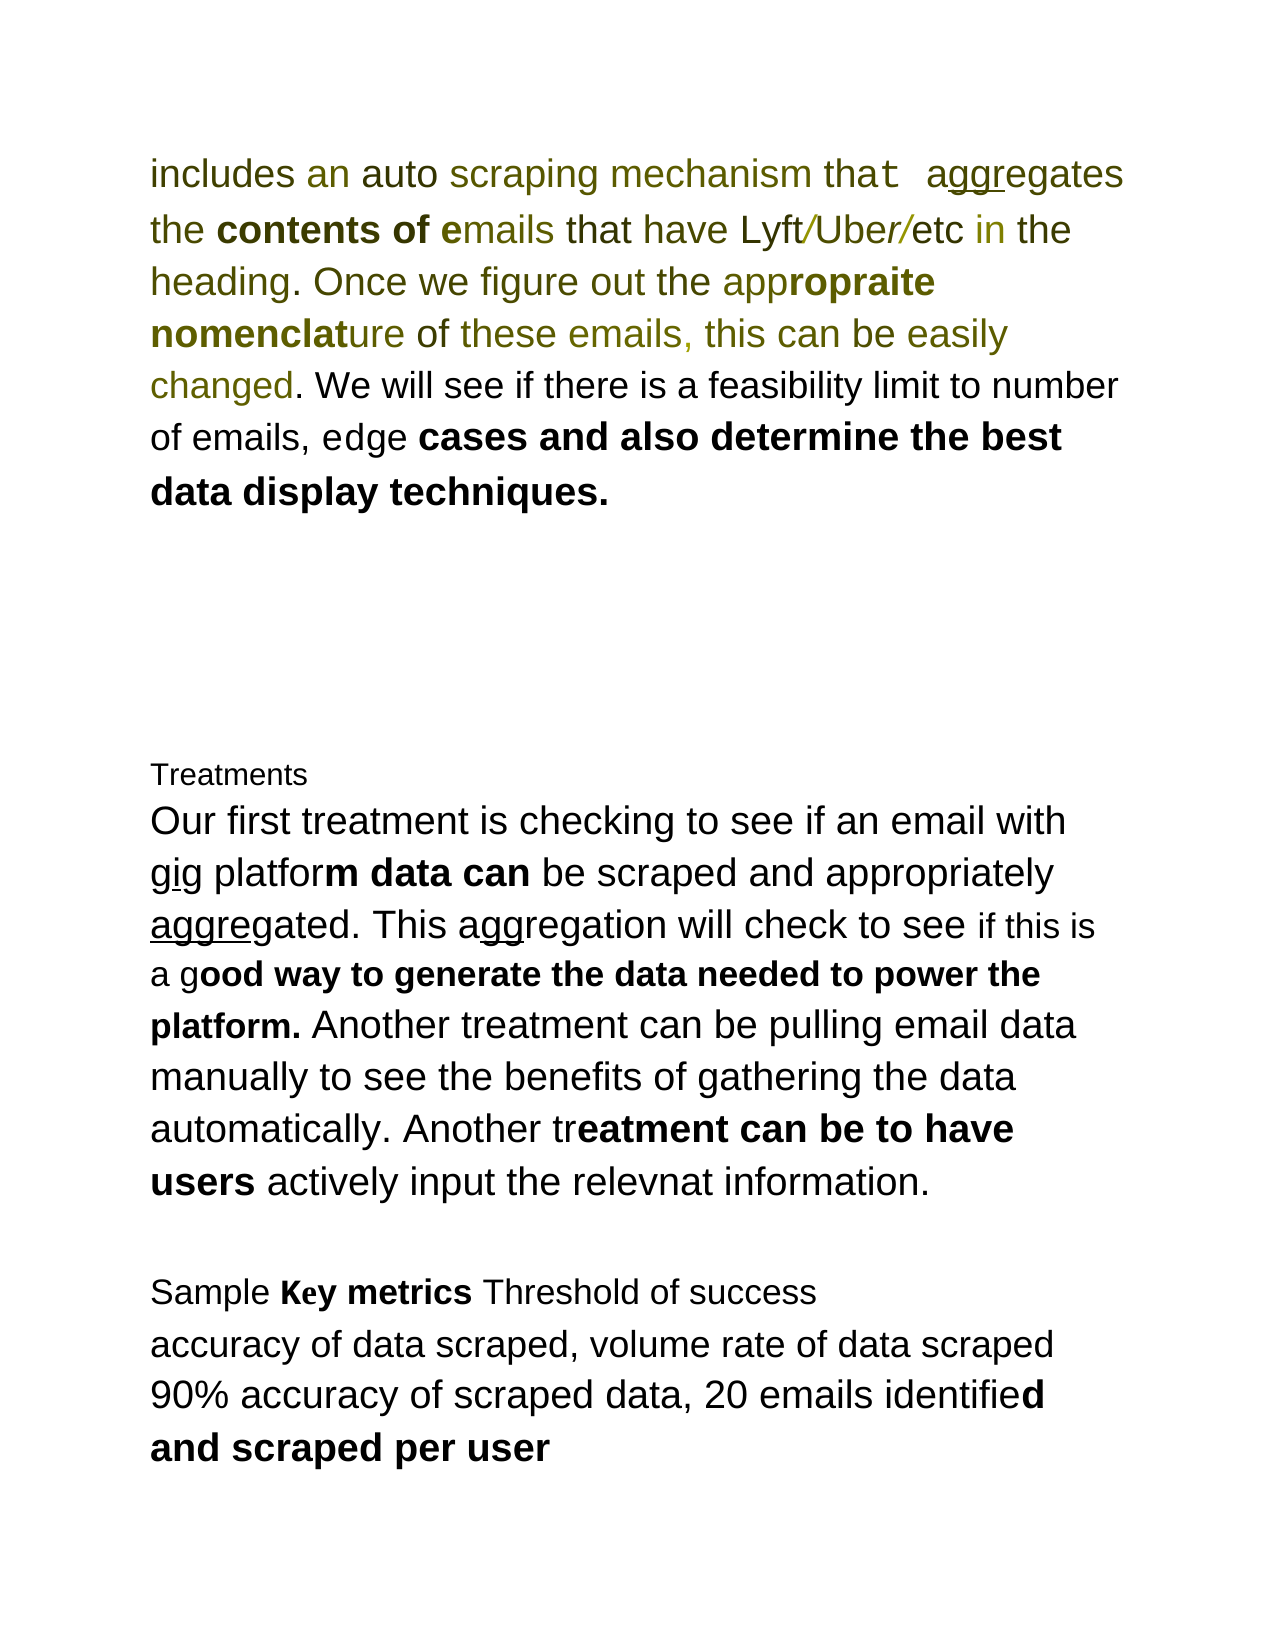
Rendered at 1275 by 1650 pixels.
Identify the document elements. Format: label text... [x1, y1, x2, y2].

text accuracy of data scraped, volume rate of data scraped 90% accuracy of scraped data, 20 emails identified and scraped per user [150, 1322, 1125, 1470]
text Sample Key metrics Threshold of success [150, 1271, 1125, 1315]
text Treatments [150, 756, 1125, 792]
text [150, 150, 1125, 513]
text Our first treatment is checking to see if an email with gig platform data can be scraped and appropriately aggregated. This aggregation will check to see if this is a good way to generate the data needed to power the platform. Another treatment can be pulling email data manually to see the benefits of gathering the data automatically. Another treatment can be to have users actively input the relevnat information. [150, 797, 1125, 1204]
